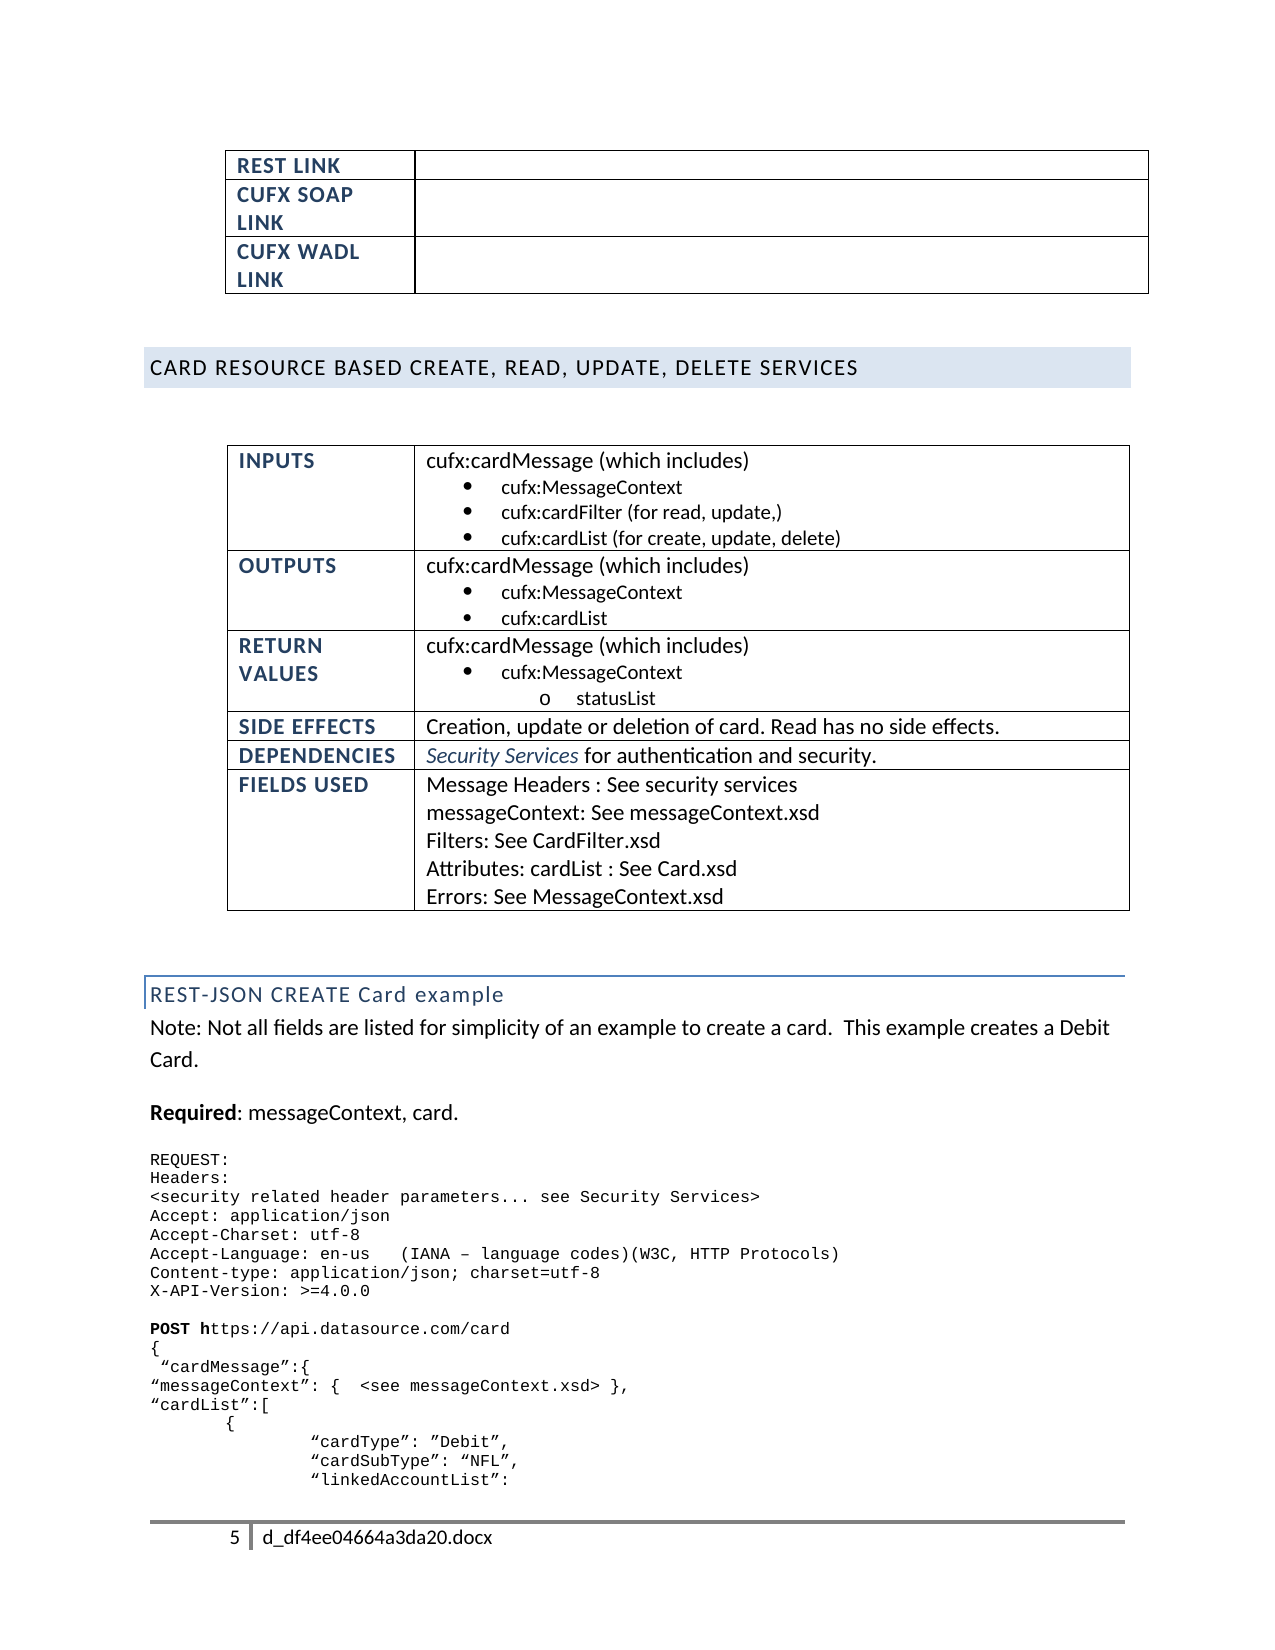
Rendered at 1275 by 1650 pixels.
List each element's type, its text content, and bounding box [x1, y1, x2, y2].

text “cardSubType”: “NFL”, [300, 1453, 1125, 1472]
text Content-type: application/json; charset=utf-8 [150, 1264, 1125, 1283]
table_cell cufx:cardMessage (which includes) cufx:MessageContext statusList [415, 631, 1129, 711]
table_cell Side Effects [228, 712, 414, 740]
text Required: messageContext, card. [150, 1098, 1125, 1126]
text POST https://api.datasource.com/card [150, 1321, 1125, 1339]
text “cardList”:[ [150, 1396, 1125, 1415]
text Accept-Charset: utf-8 [150, 1226, 1125, 1245]
text Accept-Language: en-us (IANA – language codes)(W3C, HTTP Protocols) [150, 1245, 1125, 1264]
text Accept: application/json [150, 1208, 1125, 1226]
text { [150, 1415, 1125, 1434]
text Headers: [150, 1170, 1125, 1189]
text Note: Not all fields are listed for simplicity of an example to create a card. This example creates a Debit Card. [150, 1013, 1125, 1073]
table_cell Fields used [228, 770, 414, 910]
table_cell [416, 151, 1148, 179]
text <security related header parameters... see Security Services> [150, 1189, 1125, 1208]
table_cell Outputs [228, 551, 414, 630]
table_header cufx:cardMessage (which includes) cufx:MessageContext cufx:cardFilter (for read, update,) cufx:cardList (for create, update, delete) [415, 446, 1129, 550]
table_cell Return Values [228, 631, 414, 711]
table_cell [416, 237, 1148, 293]
table_header INPUTS [228, 446, 414, 550]
subtitle Card Resource based create, read, update, delete services [150, 354, 1125, 382]
table_cell cufx:cardMessage (which includes) cufx:MessageContext cufx:cardList [415, 551, 1129, 630]
table_cell [416, 180, 1148, 236]
table_cell Creation, update or deletion of card. Read has no side effects. [415, 712, 1129, 740]
subtitle REST-JSON CREATE Card example [146, 977, 1125, 1009]
table_cell CUFX SOAP LINK [226, 180, 414, 236]
table_cell Security Services for authentication and security. [415, 741, 1129, 769]
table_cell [226, 151, 414, 179]
text X-API-Version: >=4.0.0 [150, 1283, 1125, 1302]
table_cell Dependencies [228, 741, 414, 769]
text “messageContext”: { <see messageContext.xsd> }, [150, 1377, 1125, 1396]
text { [150, 1339, 1125, 1358]
table_cell Message Headers : See security services messageContext: See messageContext.xsd Filters: See CardFilter.xsd Attributes: cardList : See Card.xsd Errors: See MessageContext.xsd [415, 770, 1129, 910]
table_cell CUFX WaDL LINK [226, 237, 414, 293]
text “cardType”: ”Debit”, [225, 1434, 1125, 1453]
text “cardMessage”:{ [150, 1358, 1125, 1377]
text “linkedAccountList”: [150, 1472, 1125, 1490]
text REQUEST: [150, 1151, 1125, 1170]
